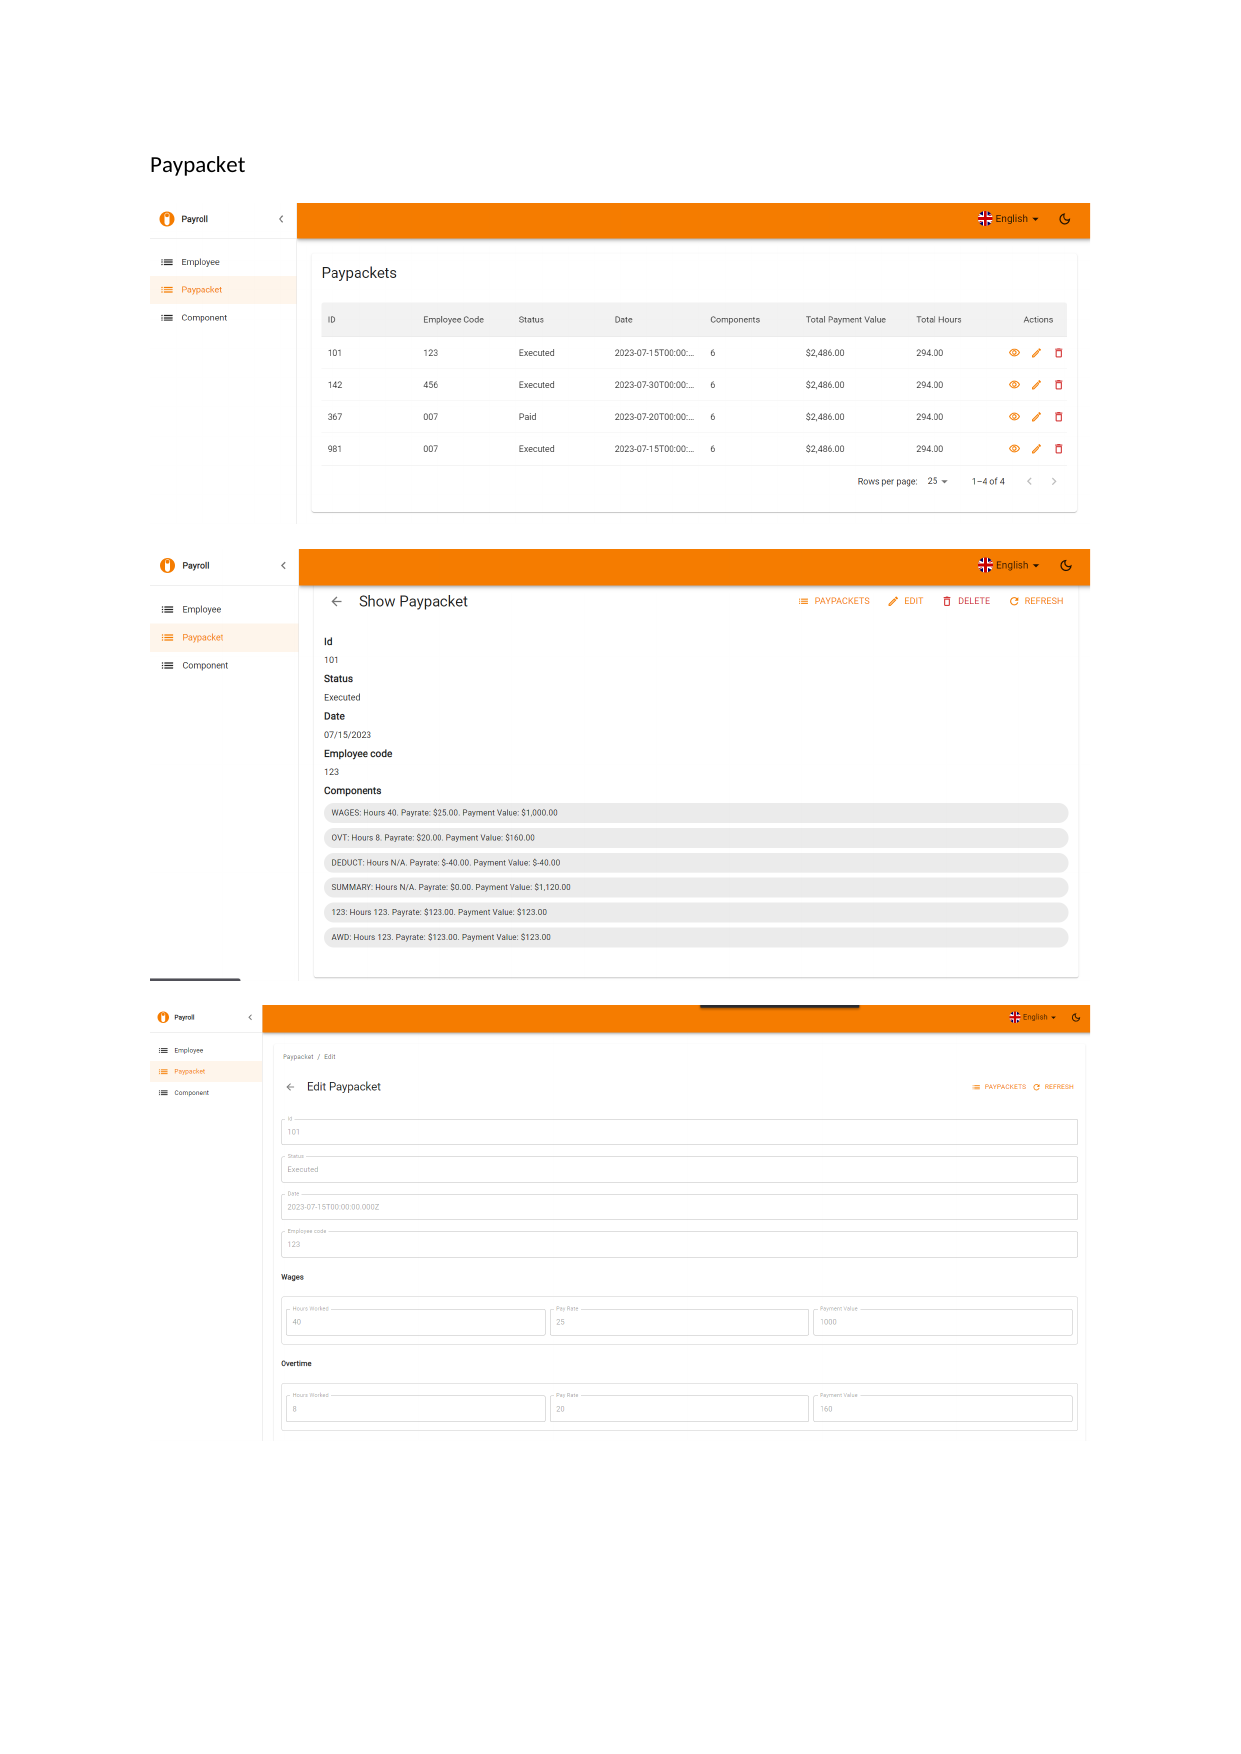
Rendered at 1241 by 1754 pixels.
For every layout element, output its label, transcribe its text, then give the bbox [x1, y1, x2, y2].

picture [150, 203, 1091, 524]
picture [150, 549, 1091, 981]
text Paypacket [150, 150, 1090, 178]
picture [150, 1005, 1091, 1441]
